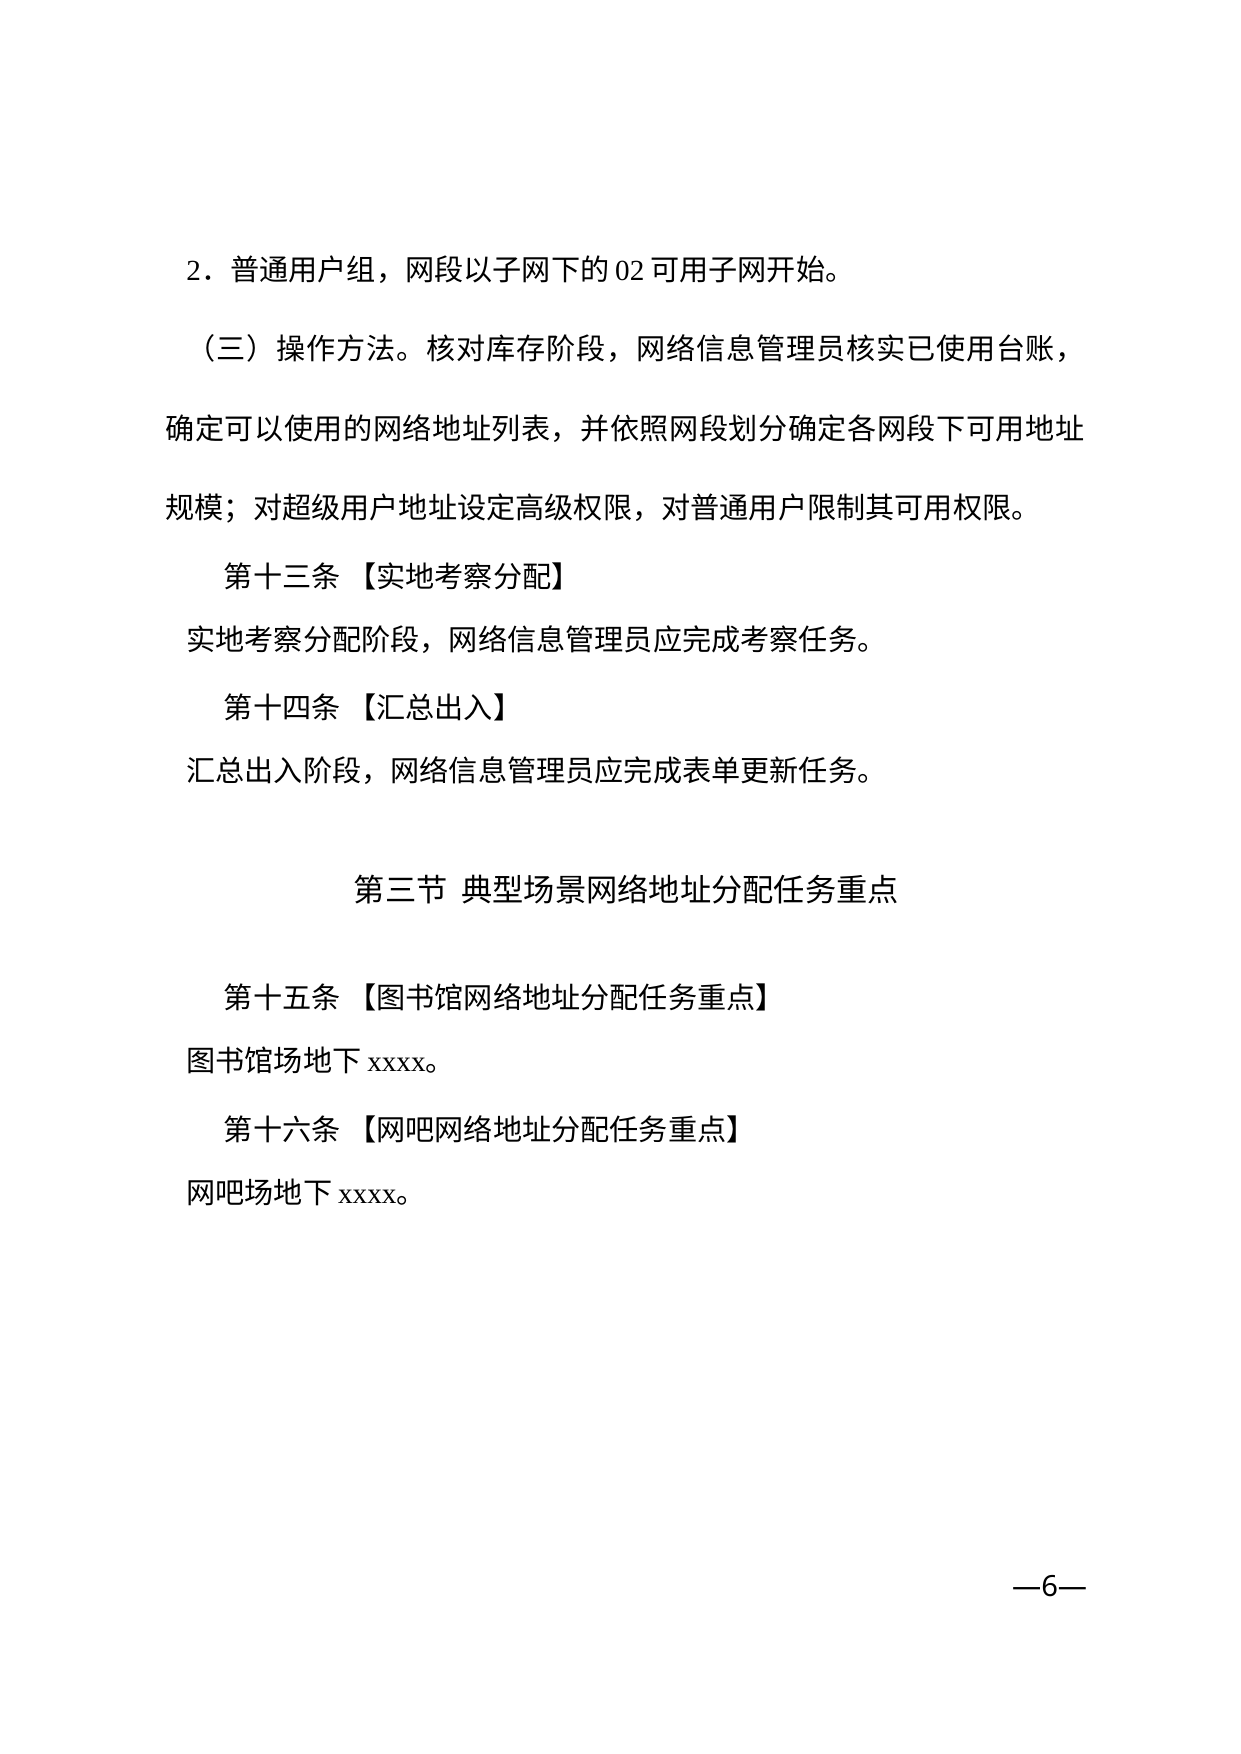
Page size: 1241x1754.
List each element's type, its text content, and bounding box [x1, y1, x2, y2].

text 2．普通用户组，网段以子网下的02可用子网开始。 [165, 228, 1087, 307]
subtitle 【网吧网络地址分配任务重点】 [165, 1099, 1087, 1151]
subtitle 【汇总出入】 [165, 677, 1087, 729]
text （三）操作方法。核对库存阶段，网络信息管理员核实已使用台账，确定可以使用的网络地址列表，并依照网段划分确定各网段下可用地址规模；对超级用户地址设定高级权限，对普通用户限制其可用权限。 [165, 307, 1087, 546]
text 实地考察分配阶段，网络信息管理员应完成考察任务。 [165, 598, 1087, 677]
text 网吧场地下xxxx。 [165, 1151, 1087, 1230]
subtitle 【实地考察分配】 [165, 546, 1087, 598]
text 汇总出入阶段，网络信息管理员应完成表单更新任务。 [165, 729, 1087, 808]
subtitle 【图书馆网络地址分配任务重点】 [165, 967, 1087, 1019]
text 图书馆场地下xxxx。 [165, 1019, 1087, 1099]
text 第三节 典型场景网络地址分配任务重点 [165, 848, 1087, 927]
